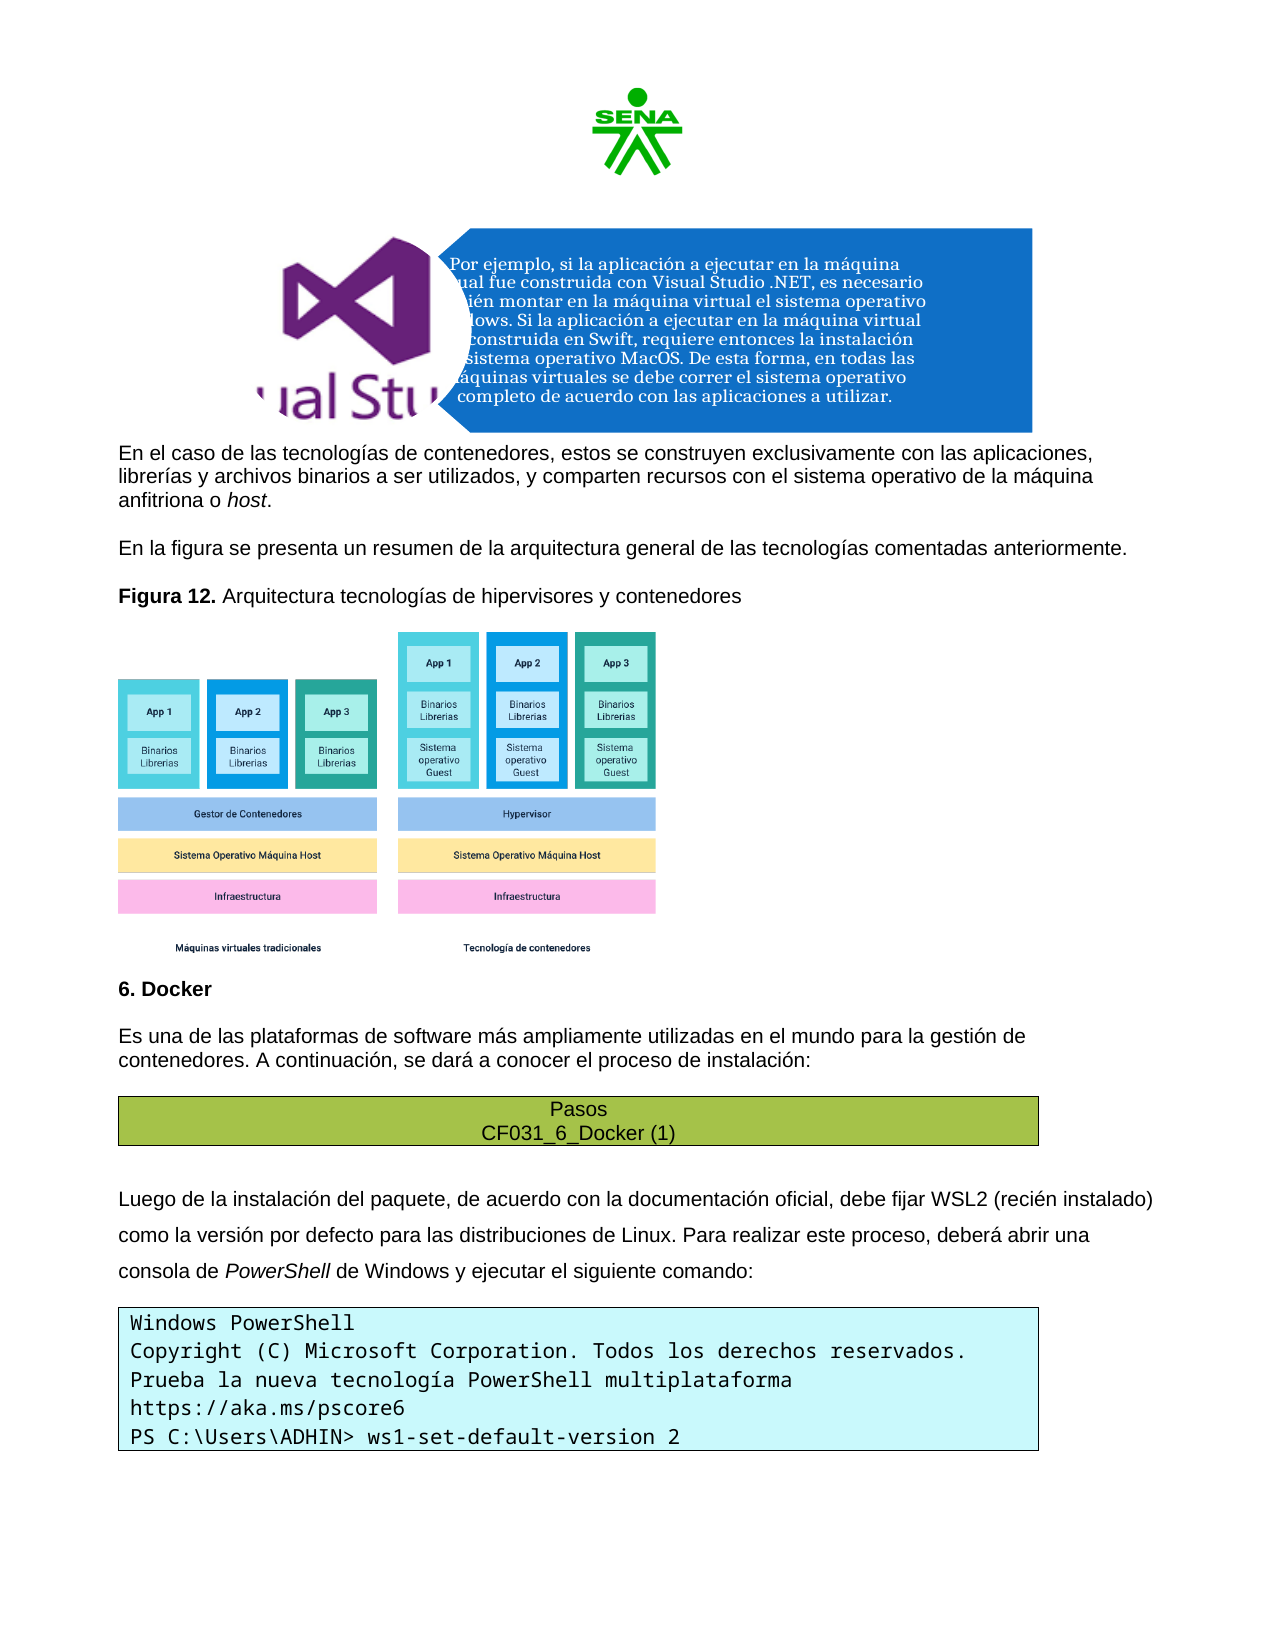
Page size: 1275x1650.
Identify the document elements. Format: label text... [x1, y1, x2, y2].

picture [497, 647, 558, 681]
table_header Windows PowerShell Copyright (C) Microsoft Corporation. Todos los derechos reservados. Prueba la nueva tecnología PowerShell multiplataforma https://aka.ms/pscore6 PS C:\Users\ADHIN> ws1-set-default-version 2 [119, 1308, 1038, 1450]
picture [233, 229, 466, 432]
table_header Pasos CF031_6_Docker (1) [119, 1097, 1038, 1145]
text 6. Docker [118, 976, 1157, 1000]
picture [118, 632, 656, 953]
text Figura 12. Arquitectura tecnologías de hipervisores y contenedores [118, 584, 1157, 608]
text En el caso de las tecnologías de contenedores, estos se construyen exclusivamente con las aplicaciones, librerías y archivos binarios a ser utilizados, y comparten recursos con el sistema operativo de la máquina anfitriona o host. [118, 440, 1157, 512]
text Es una de las plataformas de software más ampliamente utilizadas en el mundo para la gestión de contenedores. A continuación, se dará a conocer el proceso de instalación: [118, 1024, 1157, 1072]
picture [497, 739, 558, 781]
picture [497, 692, 558, 727]
text En la figura se presenta un resumen de la arquitectura general de las tecnologías comentadas anteriormente. [118, 536, 1157, 560]
text Luego de la instalación del paquete, de acuerdo con la documentación oficial, debe fijar WSL2 (recién instalado) como la versión por defecto para las distribuciones de Linux. Para realizar este proceso, deberá abrir una consola de PowerShell de Windows y ejecutar el siguiente comando: [118, 1187, 1157, 1283]
picture [592, 87, 683, 176]
